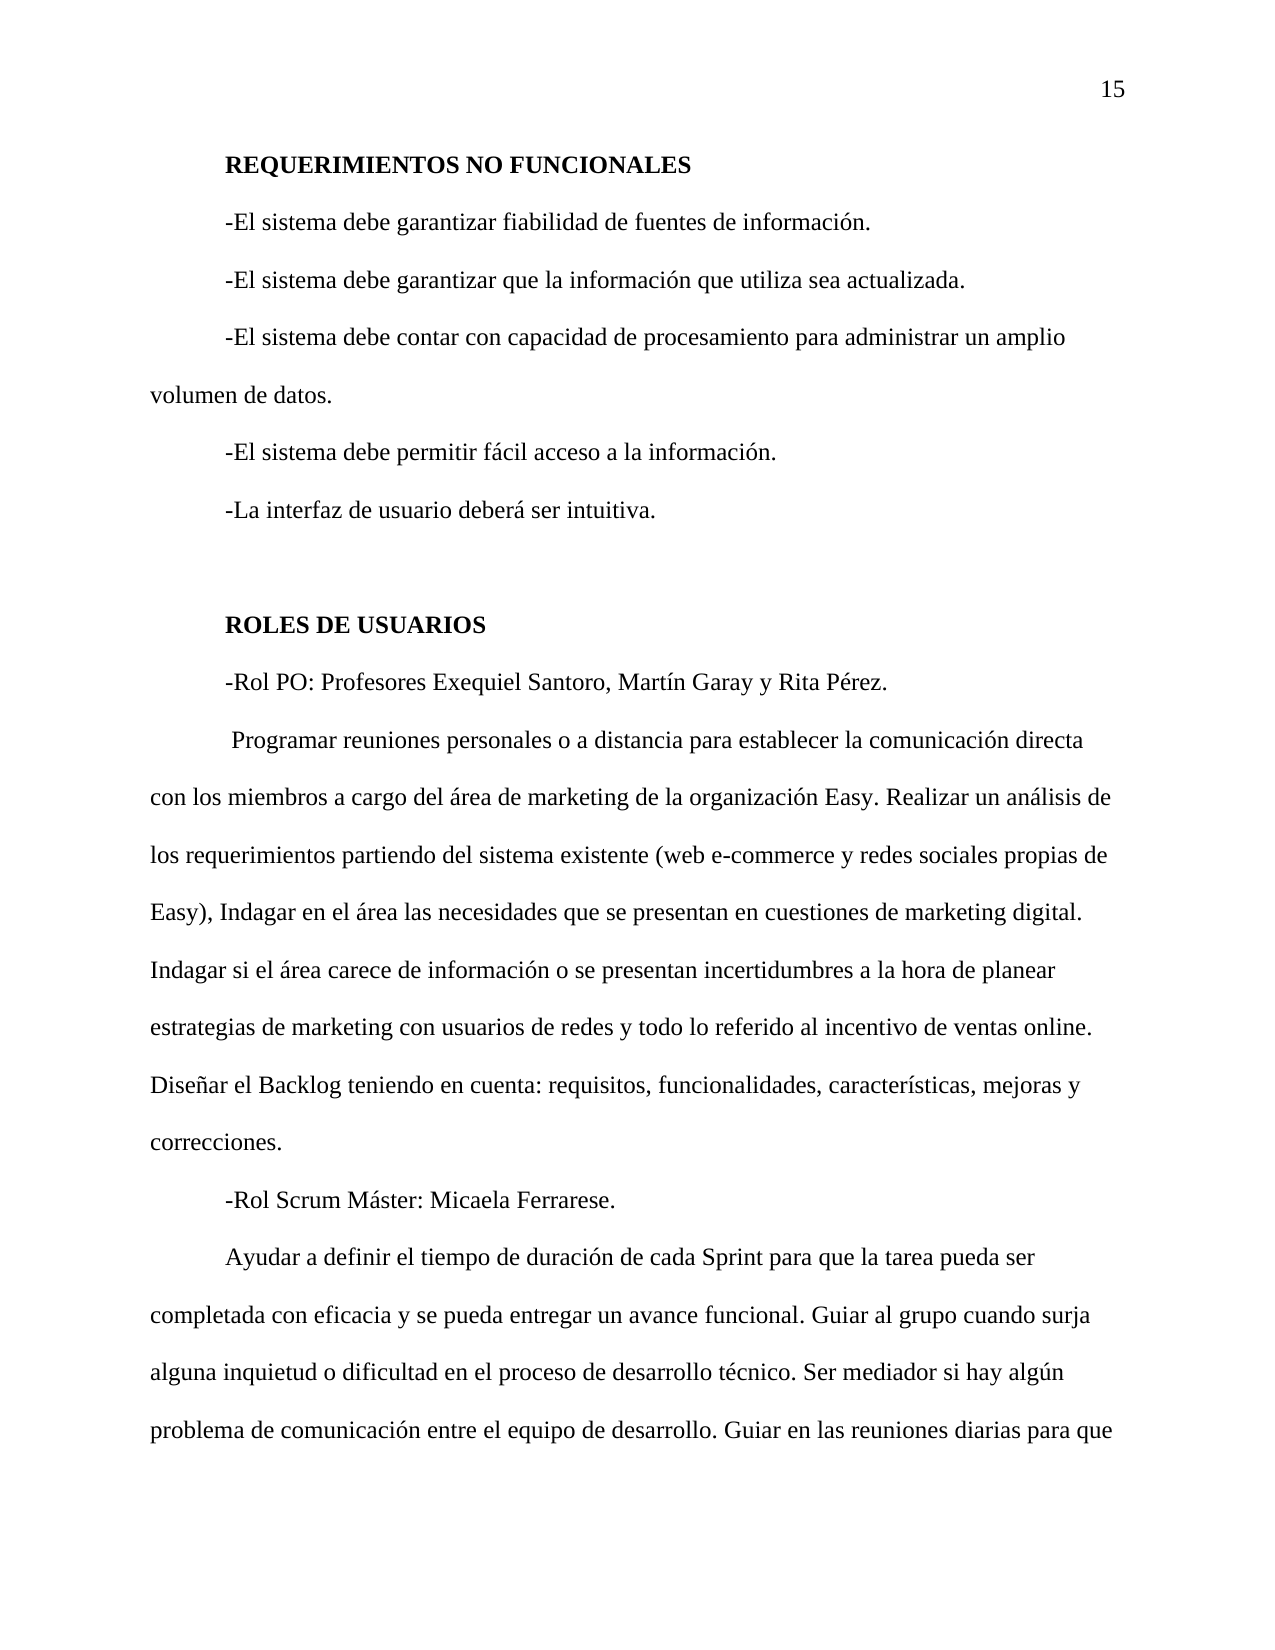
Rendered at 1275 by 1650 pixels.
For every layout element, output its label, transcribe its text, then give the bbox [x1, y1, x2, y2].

text -El sistema debe garantizar fiabilidad de fuentes de información. [150, 207, 1125, 236]
subtitle ROLES DE USUARIOS [150, 610, 1125, 639]
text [150, 1242, 1125, 1444]
text -La interfaz de usuario deberá ser intuitiva. [150, 495, 1125, 524]
text -El sistema debe contar con capacidad de procesamiento para administrar un amplio volumen de datos. [150, 322, 1125, 409]
text -El sistema debe permitir fácil acceso a la información. [150, 437, 1125, 466]
subtitle REQUERIMIENTOS NO FUNCIONALES [150, 150, 1125, 179]
text -Rol PO: Profesores Exequiel Santoro, Martín Garay y Rita Pérez. [150, 667, 1125, 696]
text -El sistema debe garantizar que la información que utiliza sea actualizada. [150, 265, 1125, 294]
text Programar reuniones personales o a distancia para establecer la comunicación directa con los miembros a cargo del área de marketing de la organización Easy. Realizar un análisis de los requerimientos partiendo del sistema existente (web e-commerce y redes sociales propias de Easy), Indagar en el área las necesidades que se presentan en cuestiones de marketing digital. Indagar si el área carece de información o se presentan incertidumbres a la hora de planear estrategias de marketing con usuarios de redes y todo lo referido al incentivo de ventas online. Diseñar el Backlog teniendo en cuenta: requisitos, funcionalidades, características, mejoras y correcciones. [150, 725, 1125, 1156]
text -Rol Scrum Máster: Micaela Ferrarese. [150, 1185, 1125, 1214]
